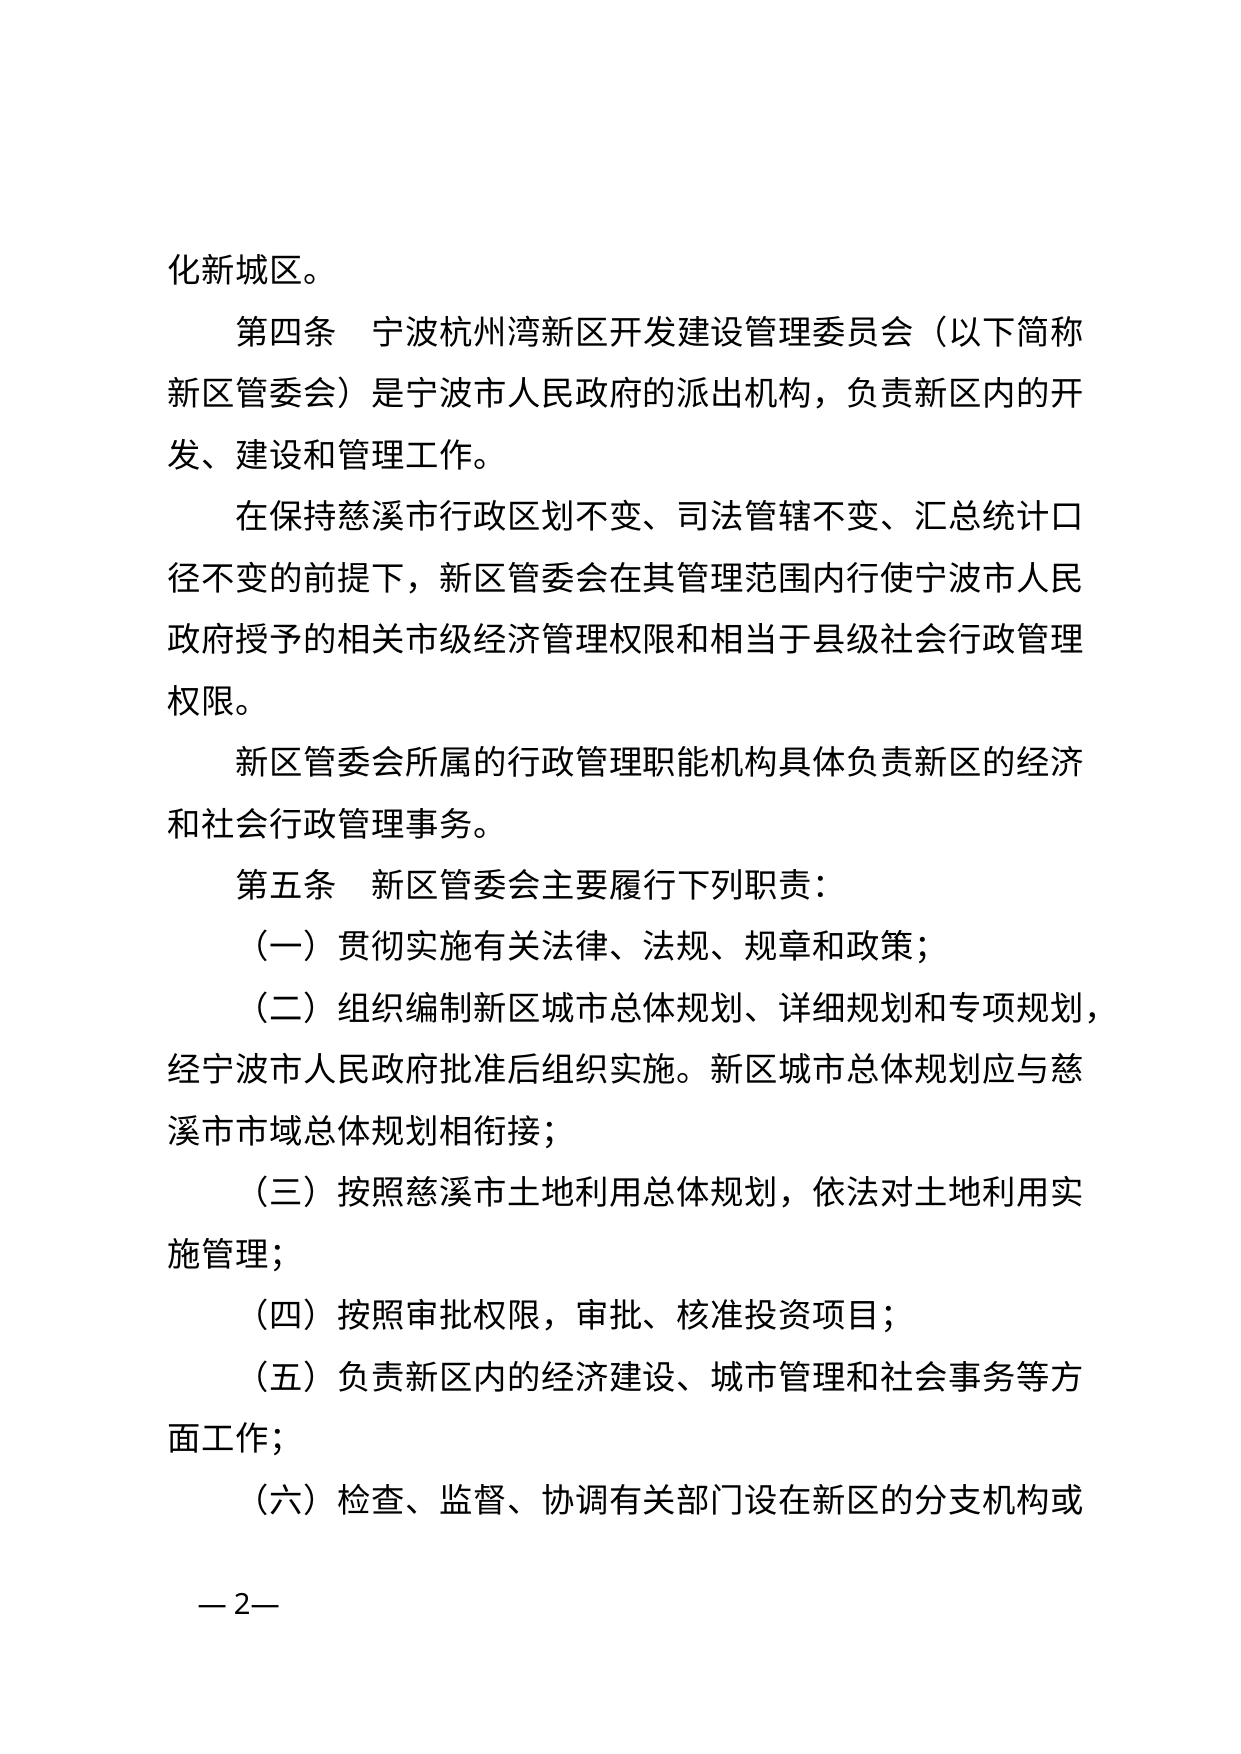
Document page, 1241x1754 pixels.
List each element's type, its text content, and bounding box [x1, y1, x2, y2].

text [168, 1467, 1084, 1528]
text （二）组织编制新区城市总体规划、详细规划和专项规划，经宁波市人民政府批准后组织实施。新区城市总体规划应与慈溪市市域总体规划相衔接； [168, 975, 1084, 1159]
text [168, 238, 1084, 299]
text （五）负责新区内的经济建设、城市管理和社会事务等方面工作； [168, 1344, 1084, 1467]
text 在保持慈溪市行政区划不变、司法管辖不变、汇总统计口径不变的前提下，新区管委会在其管理范围内行使宁波市人民政府授予的相关市级经济管理权限和相当于县级社会行政管理权限。 [168, 483, 1084, 729]
text （一）贯彻实施有关法律、法规、规章和政策； [168, 914, 1084, 975]
text 第四条 宁波杭州湾新区开发建设管理委员会（以下简称新区管委会）是宁波市人民政府的派出机构，负责新区内的开发、建设和管理工作。 [168, 299, 1084, 483]
text （三）按照慈溪市土地利用总体规划，依法对土地利用实施管理； [168, 1159, 1084, 1282]
text 新区管委会所属的行政管理职能机构具体负责新区的经济和社会行政管理事务。 [168, 729, 1084, 852]
text 第五条 新区管委会主要履行下列职责： [168, 852, 1084, 914]
text （四）按照审批权限，审批、核准投资项目； [168, 1282, 1084, 1344]
